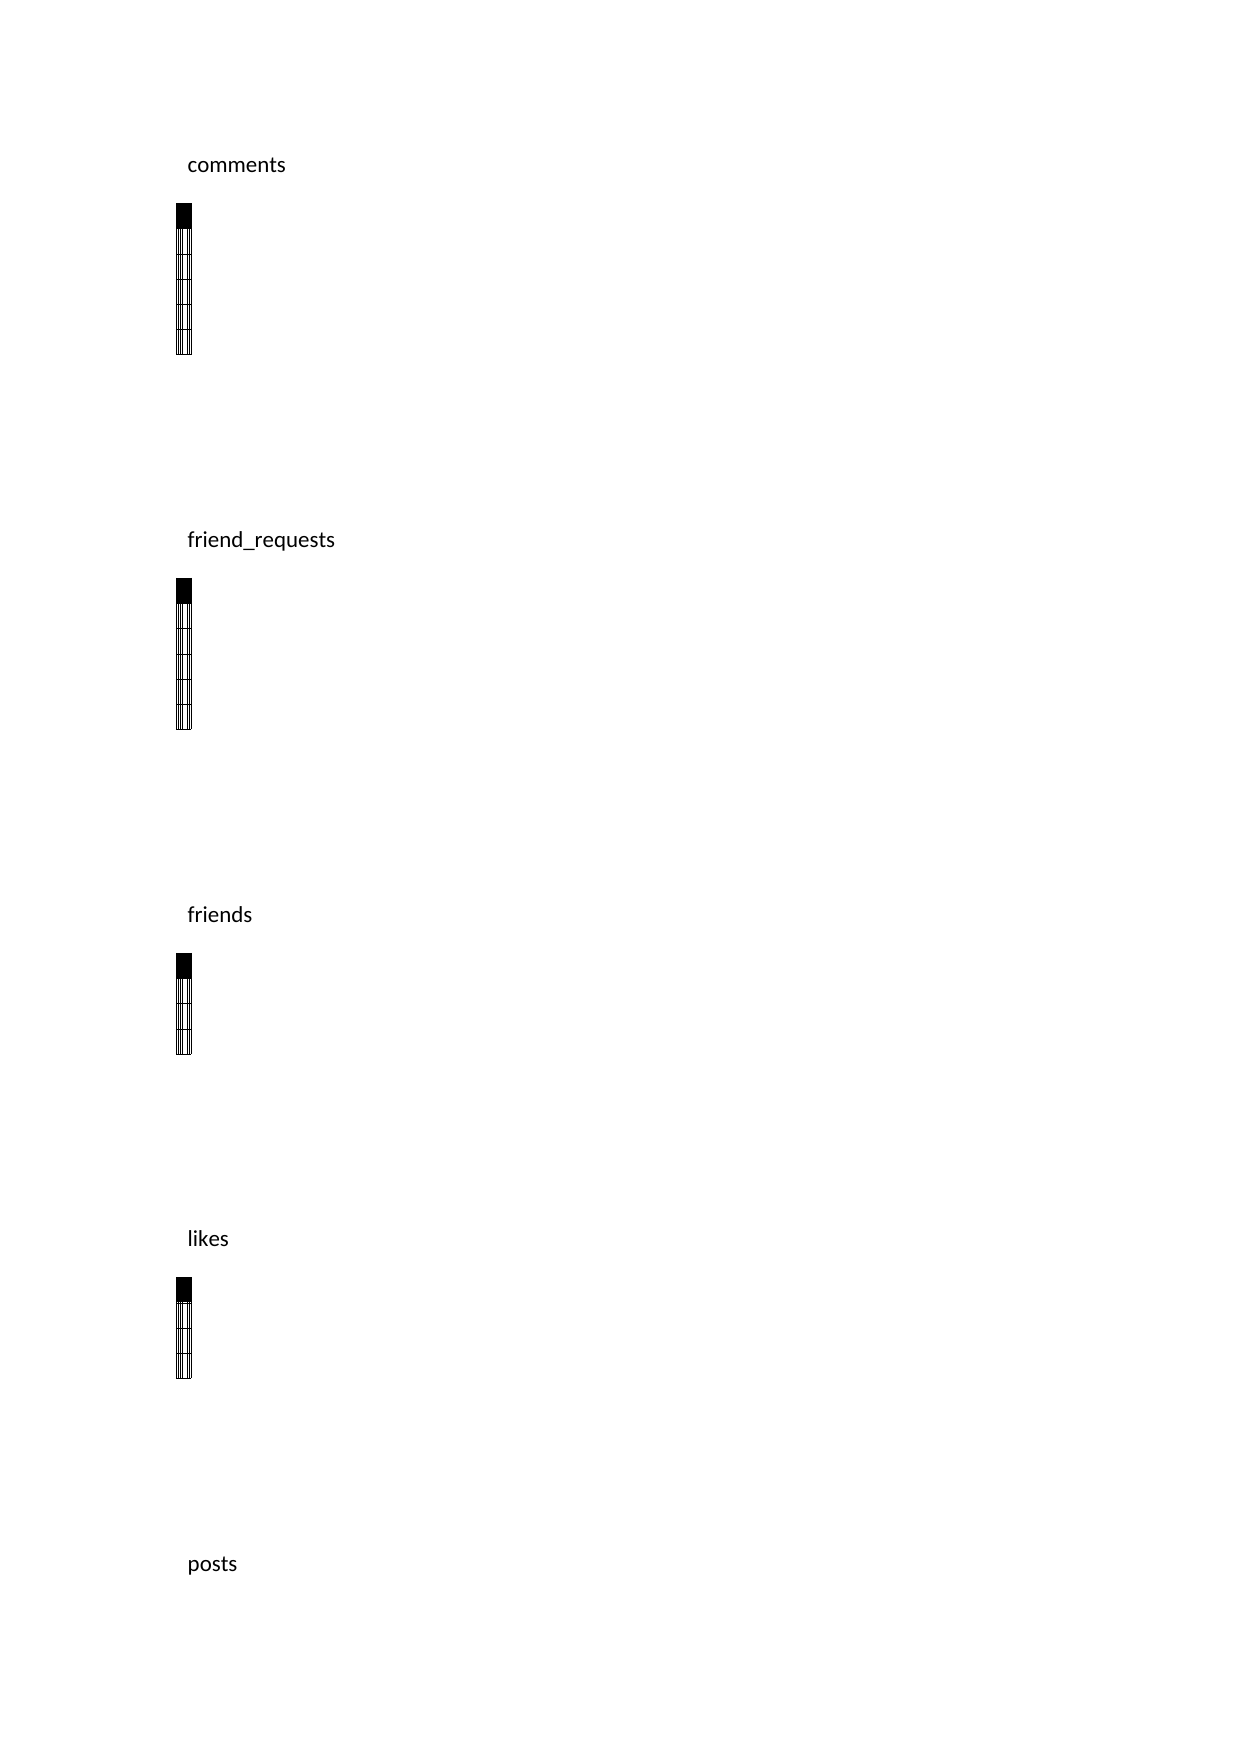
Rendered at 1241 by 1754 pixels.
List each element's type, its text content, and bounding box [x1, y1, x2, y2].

text friends [187, 900, 1053, 928]
text likes [187, 1224, 1053, 1252]
table_cell [183, 1030, 187, 1054]
table_cell [183, 305, 187, 329]
text friend_requests [187, 525, 1053, 553]
table_cell [183, 280, 187, 304]
table_cell [183, 1354, 187, 1378]
text posts [187, 1549, 1053, 1577]
table_cell [183, 330, 187, 354]
table_cell [183, 680, 187, 704]
text comments [187, 150, 1053, 178]
table_cell [183, 655, 187, 679]
table_cell [183, 705, 187, 729]
table_cell [183, 255, 187, 279]
